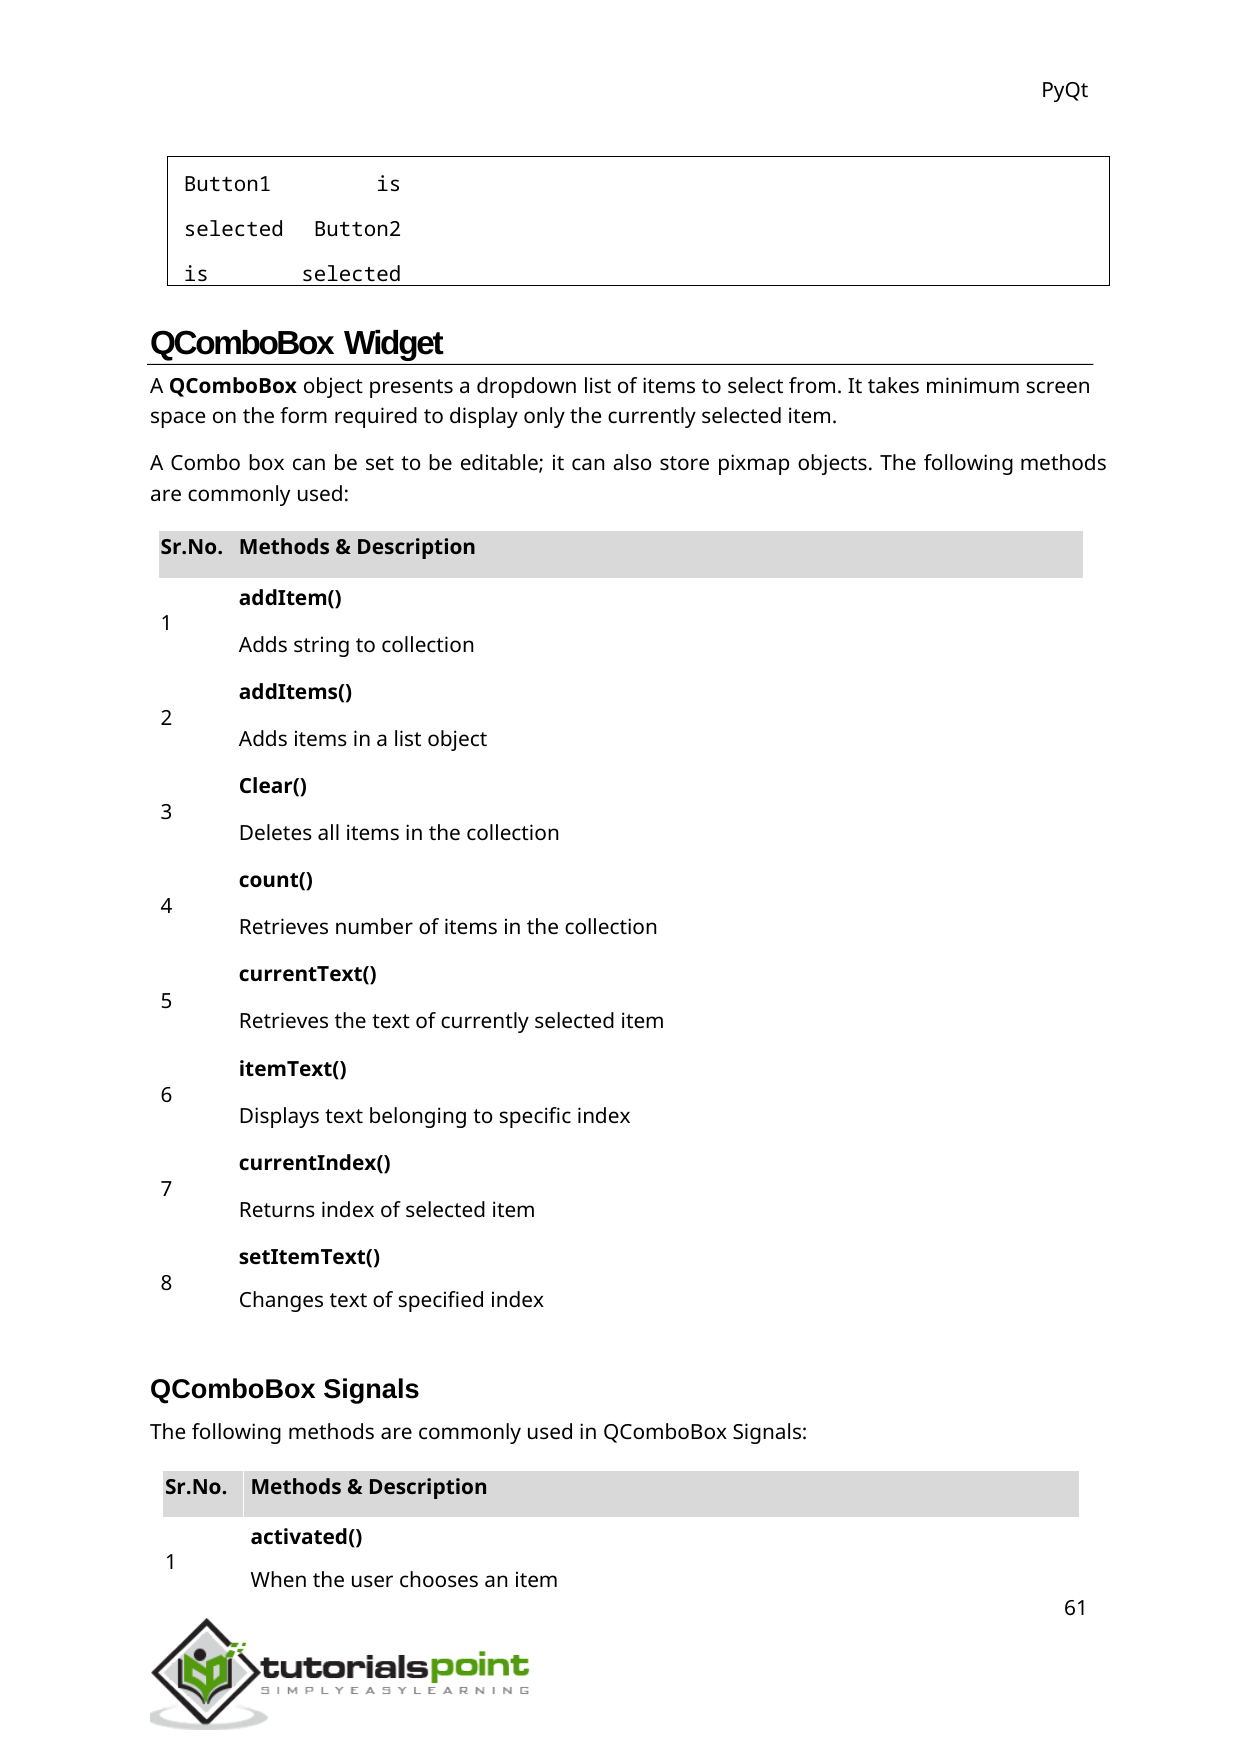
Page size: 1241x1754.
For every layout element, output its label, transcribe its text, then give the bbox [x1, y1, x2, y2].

subtitle QComboBox Widget [150, 323, 1140, 361]
table_cell 7 [159, 1136, 236, 1230]
table_cell 4 [159, 853, 236, 947]
table_cell addItem() Adds string to collection [236, 578, 1083, 664]
text A Combo box can be set to be editable; it can also store pixmap objects. The following methods are commonly used: [150, 448, 1140, 507]
table_cell Clear() Deletes all items in the collection [236, 759, 1083, 853]
table_header Methods & Description [236, 531, 1083, 578]
table_cell count() Retrieves number of items in the collection [236, 853, 1083, 947]
table_cell 8 [159, 1230, 236, 1312]
table_header Sr.No. [163, 1471, 243, 1517]
text The following methods are commonly used in QComboBox Signals: [150, 1417, 1140, 1446]
table_header Sr.No. [159, 531, 236, 578]
table_cell activated() When the user chooses an item [244, 1518, 1079, 1592]
table_header Methods & Description [244, 1471, 1079, 1517]
subtitle QComboBox Signals [150, 1373, 1140, 1405]
table_cell 6 [159, 1041, 236, 1136]
table_cell addItems() Adds items in a list object [236, 665, 1083, 759]
table_cell currentText() Retrieves the text of currently selected item [236, 947, 1083, 1041]
table_cell 5 [159, 947, 236, 1041]
table_cell 1 [159, 578, 236, 664]
table_cell itemText() Displays text belonging to specific index [236, 1041, 1083, 1136]
text A QComboBox object presents a dropdown list of items to select from. It takes minimum screen space on the form required to display only the currently selected item. [150, 371, 1140, 429]
picture [150, 1618, 530, 1730]
table_cell currentIndex() Returns index of selected item [236, 1136, 1083, 1230]
table_cell 1 [163, 1518, 243, 1592]
table_cell setItemText() Changes text of specified index [236, 1230, 1083, 1312]
table_cell 3 [159, 759, 236, 853]
table_cell 2 [159, 665, 236, 759]
